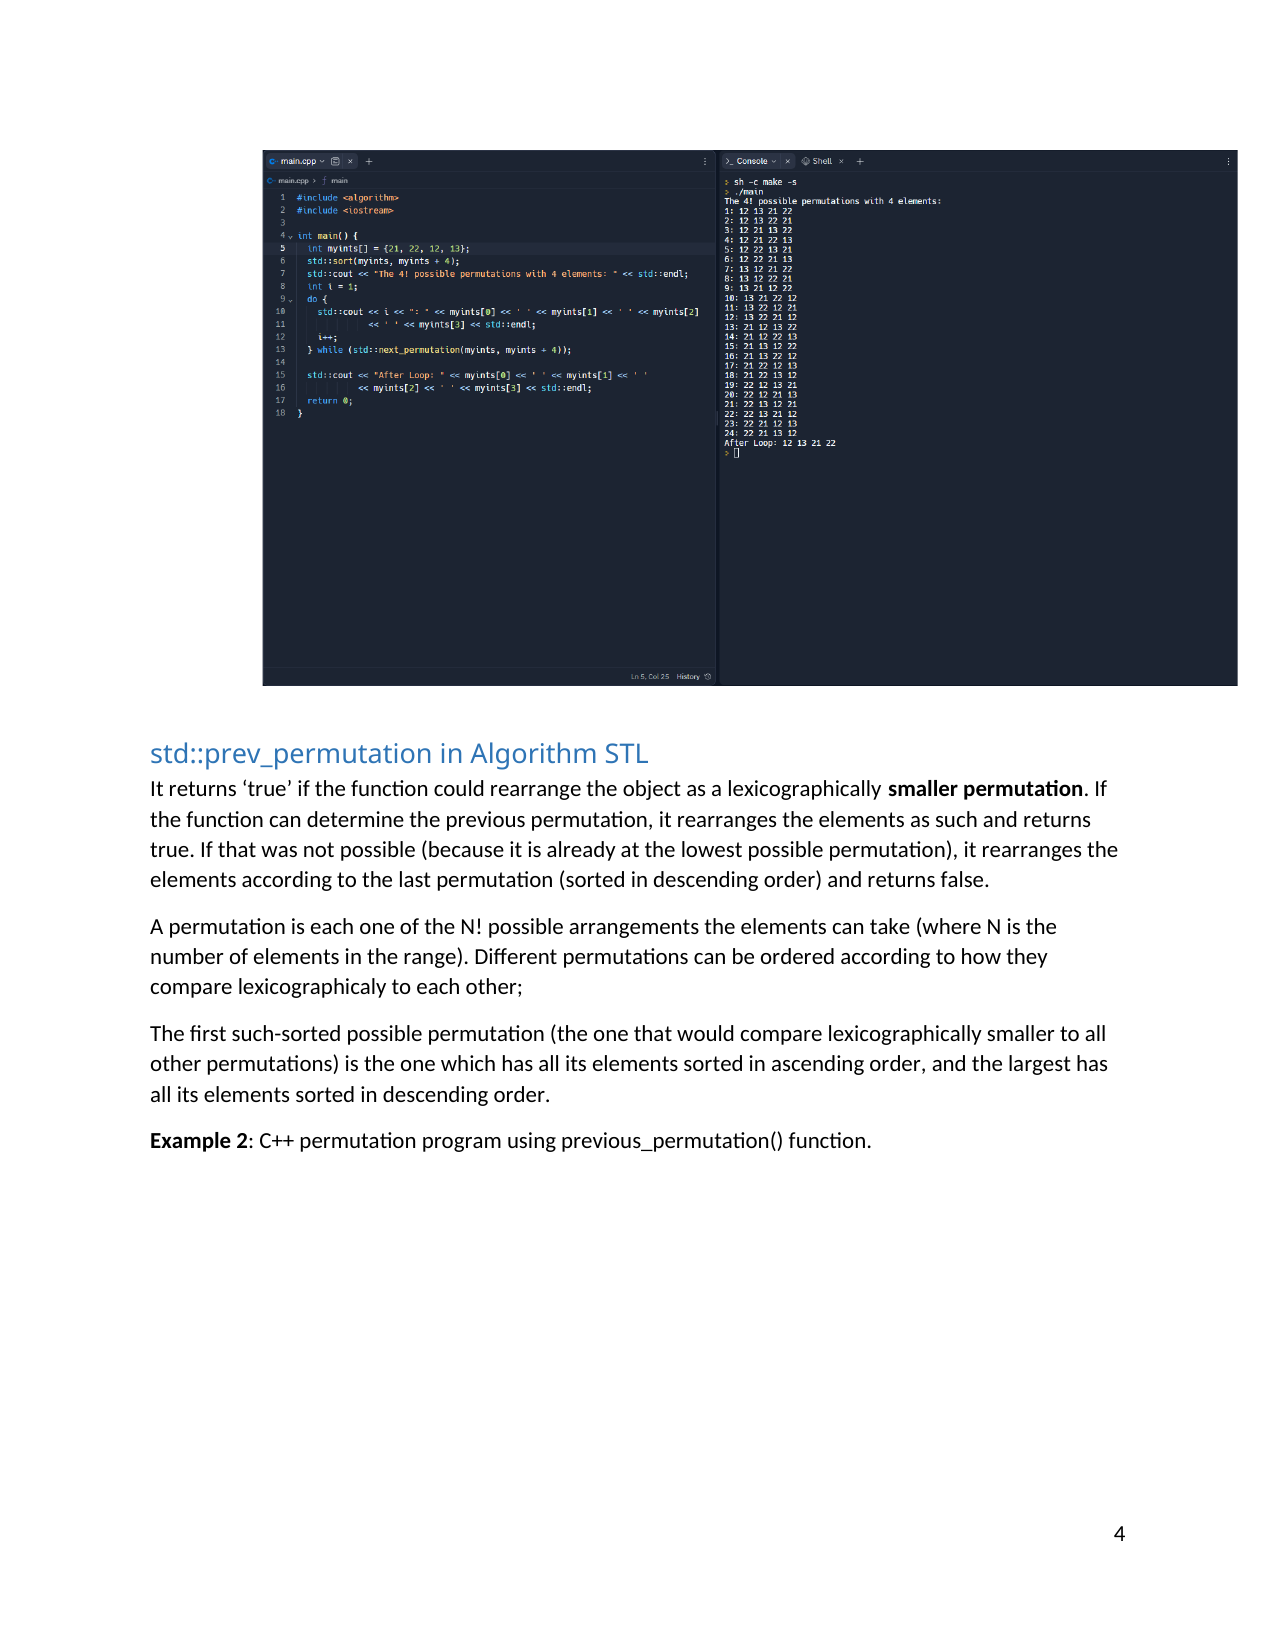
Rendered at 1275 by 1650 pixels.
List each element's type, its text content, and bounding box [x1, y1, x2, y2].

text Example 2: C++ permutation program using previous_permutation() function. [150, 1127, 1125, 1155]
text The first such-sorted possible permutation (the one that would compare lexicographically smaller to all other permutations) is the one which has all its elements sorted in ascending order, and the largest has all its elements sorted in descending order. [150, 1019, 1125, 1108]
text It returns ‘true’ if the function could rearrange the object as a lexicographically smaller permutation. If the function can determine the previous permutation, it rearranges the elements as such and returns true. If that was not possible (because it is already at the lowest possible permutation), it rearranges the elements according to the last permutation (sorted in descending order) and returns false. [150, 774, 1125, 893]
subtitle std::prev_permutation in Algorithm STL [150, 735, 1125, 772]
picture [262, 150, 1238, 686]
text A permutation is each one of the N! possible arrangements the elements can take (where N is the number of elements in the range). Different permutations can be ordered according to how they compare lexicographicaly to each other; [150, 912, 1125, 1001]
